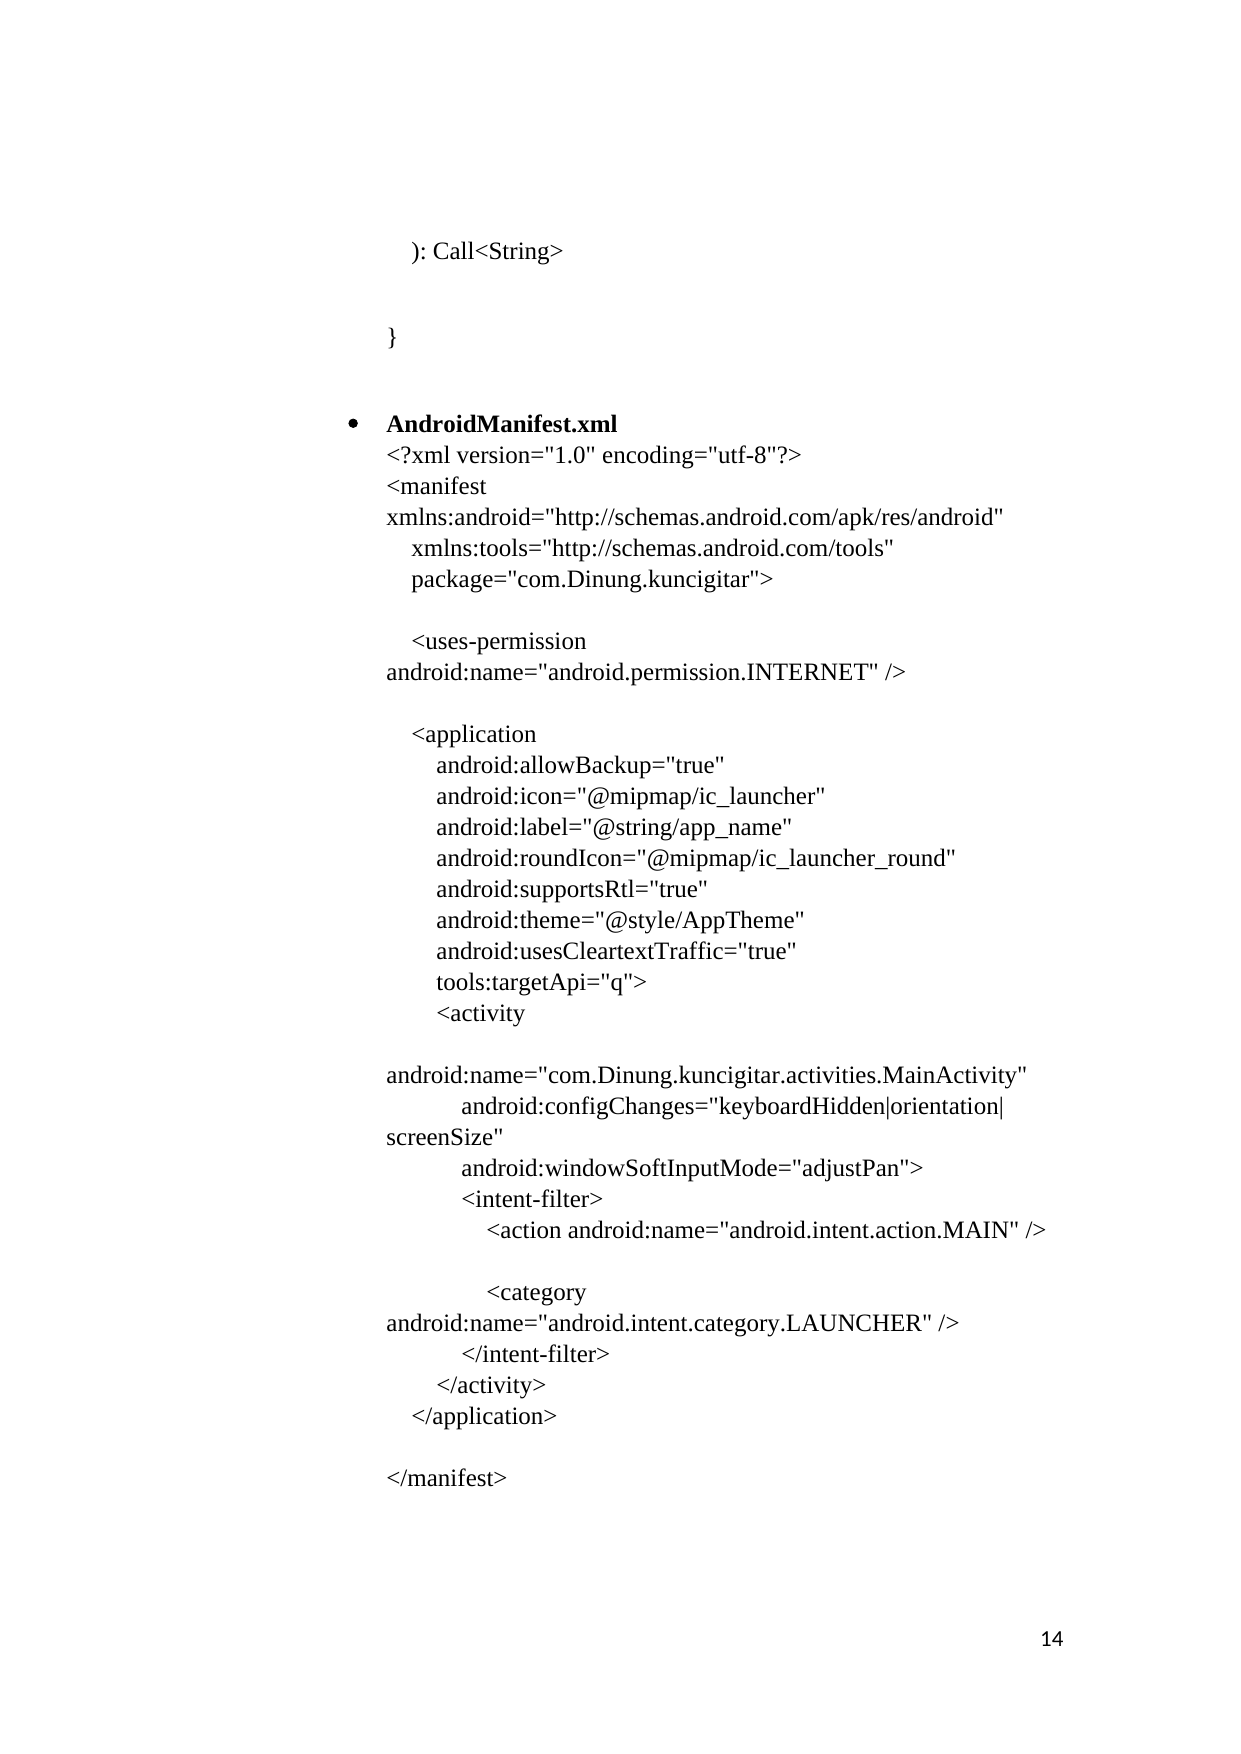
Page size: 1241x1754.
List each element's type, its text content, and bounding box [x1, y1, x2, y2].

list <intent-filter> [386, 1184, 1063, 1213]
list android:configChanges="keyboardHidden|orientation|screenSize" [386, 1091, 1063, 1151]
list AndroidManifest.xml [349, 409, 1063, 437]
list android:windowSoftInputMode="adjustPan"> [386, 1153, 1063, 1182]
list android:allowBackup="true" [386, 750, 1063, 779]
list <category android:name="android.intent.category.LAUNCHER" /> [386, 1277, 1063, 1337]
list </intent-filter> [386, 1339, 1063, 1368]
list <activity [386, 998, 1063, 1027]
list </activity> [386, 1370, 1063, 1399]
list android:theme="@style/AppTheme" [386, 905, 1063, 934]
list android:supportsRtl="true" [386, 874, 1063, 903]
list ): Call<String> [386, 236, 1063, 265]
list android:icon="@mipmap/ic_launcher" [386, 781, 1063, 810]
list android:name="com.Dinung.kuncigitar.activities.MainActivity" [386, 1029, 1063, 1089]
list <?xml version="1.0" encoding="utf-8"?> [386, 440, 1063, 468]
list <action android:name="android.intent.action.MAIN" /> [386, 1215, 1063, 1244]
list </application> [386, 1401, 1063, 1430]
list } [386, 322, 1063, 351]
list <uses-permission android:name="android.permission.INTERNET" /> [386, 626, 1063, 686]
list android:label="@string/app_name" [386, 812, 1063, 841]
list android:usesCleartextTraffic="true" [386, 936, 1063, 965]
list <application [386, 719, 1063, 748]
list </manifest> [386, 1463, 1063, 1492]
list tools:targetApi="q"> [386, 967, 1063, 996]
list android:roundIcon="@mipmap/ic_launcher_round" [386, 843, 1063, 872]
list xmlns:tools="http://schemas.android.com/tools" [386, 533, 1063, 562]
list <manifest xmlns:android="http://schemas.android.com/apk/res/android" [386, 471, 1063, 531]
list package="com.Dinung.kuncigitar"> [386, 564, 1063, 593]
